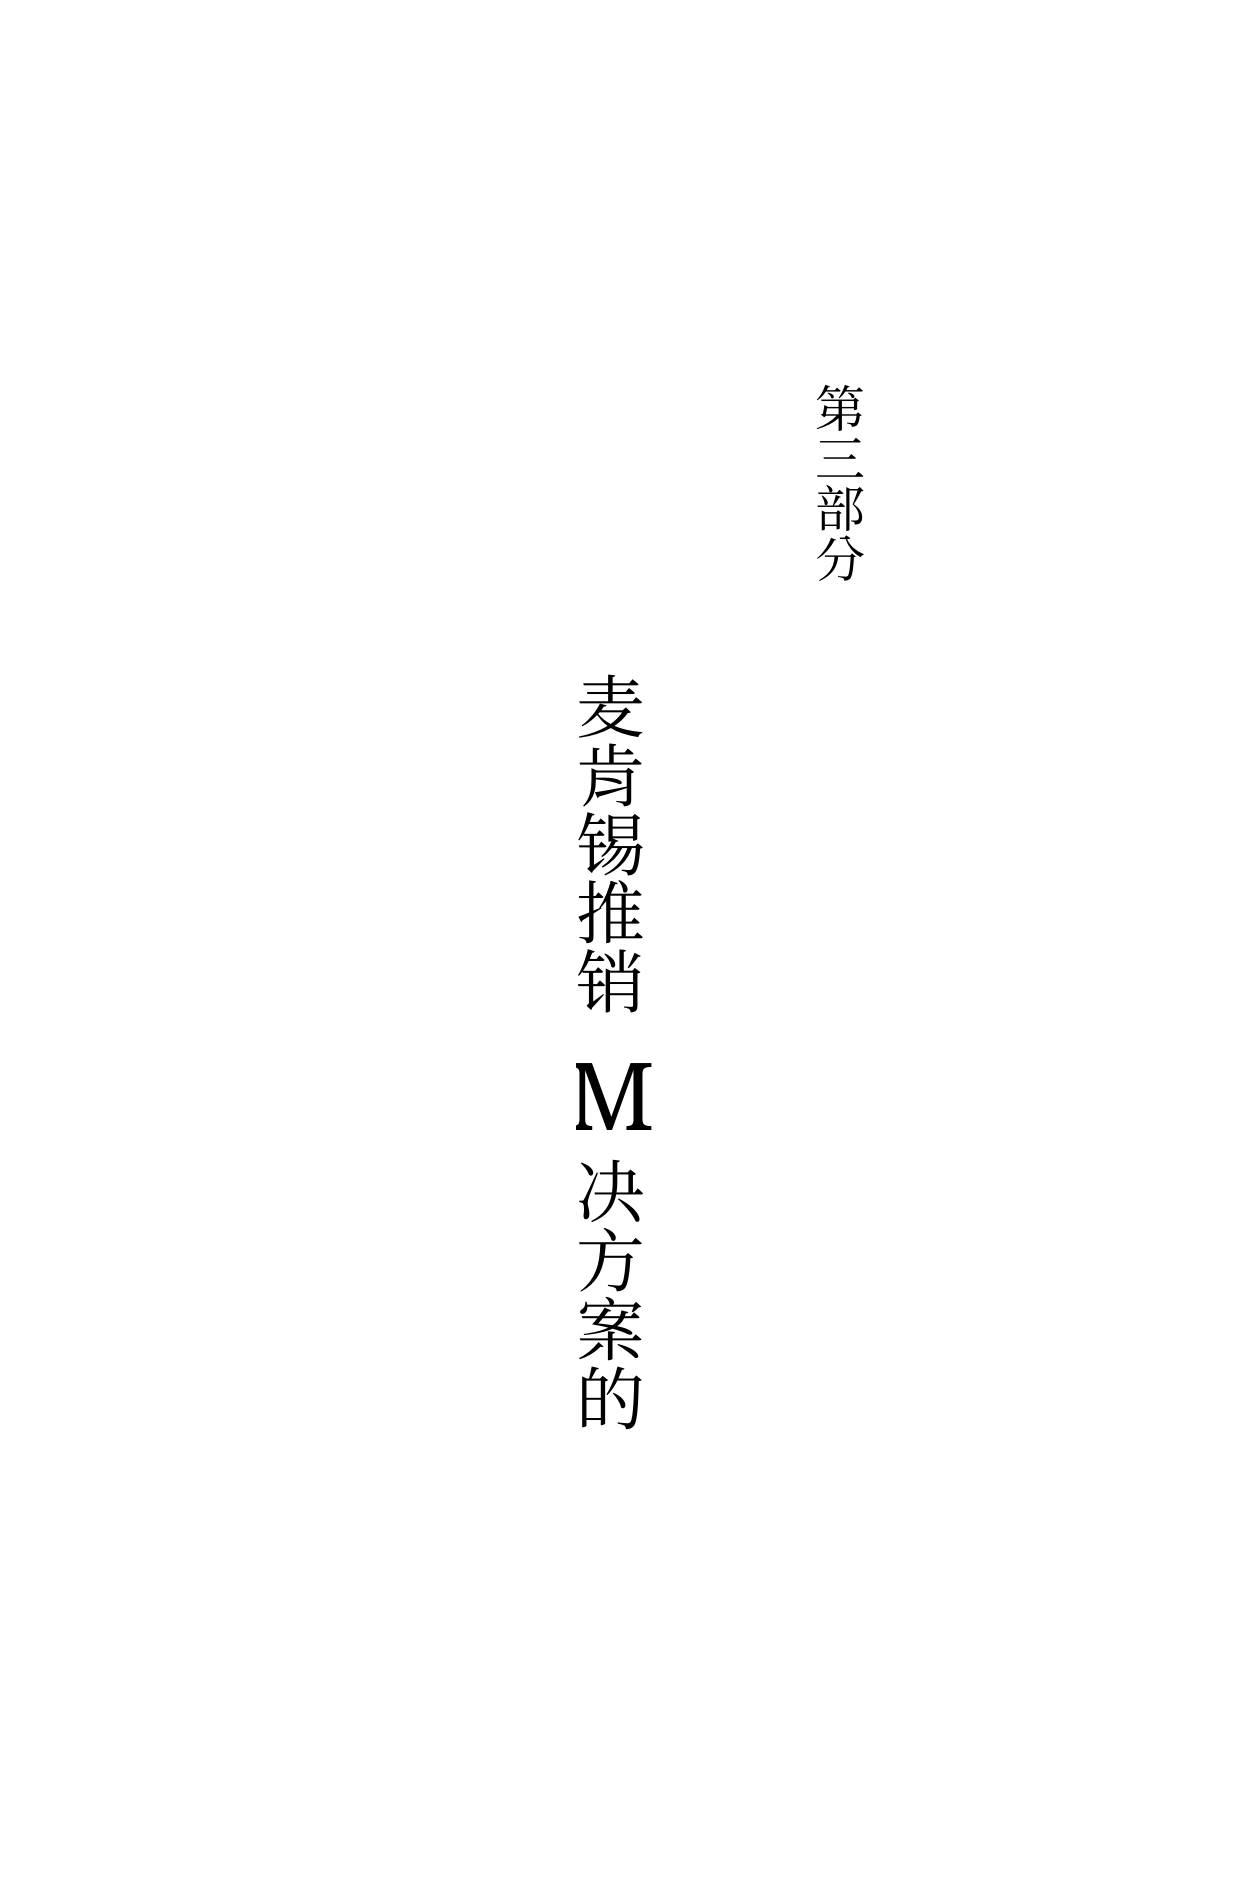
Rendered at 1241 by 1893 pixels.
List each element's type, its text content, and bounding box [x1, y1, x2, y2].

text 麦肯锡推销M决方案的 [577, 384, 661, 1432]
text 第三部分 [805, 384, 877, 1432]
